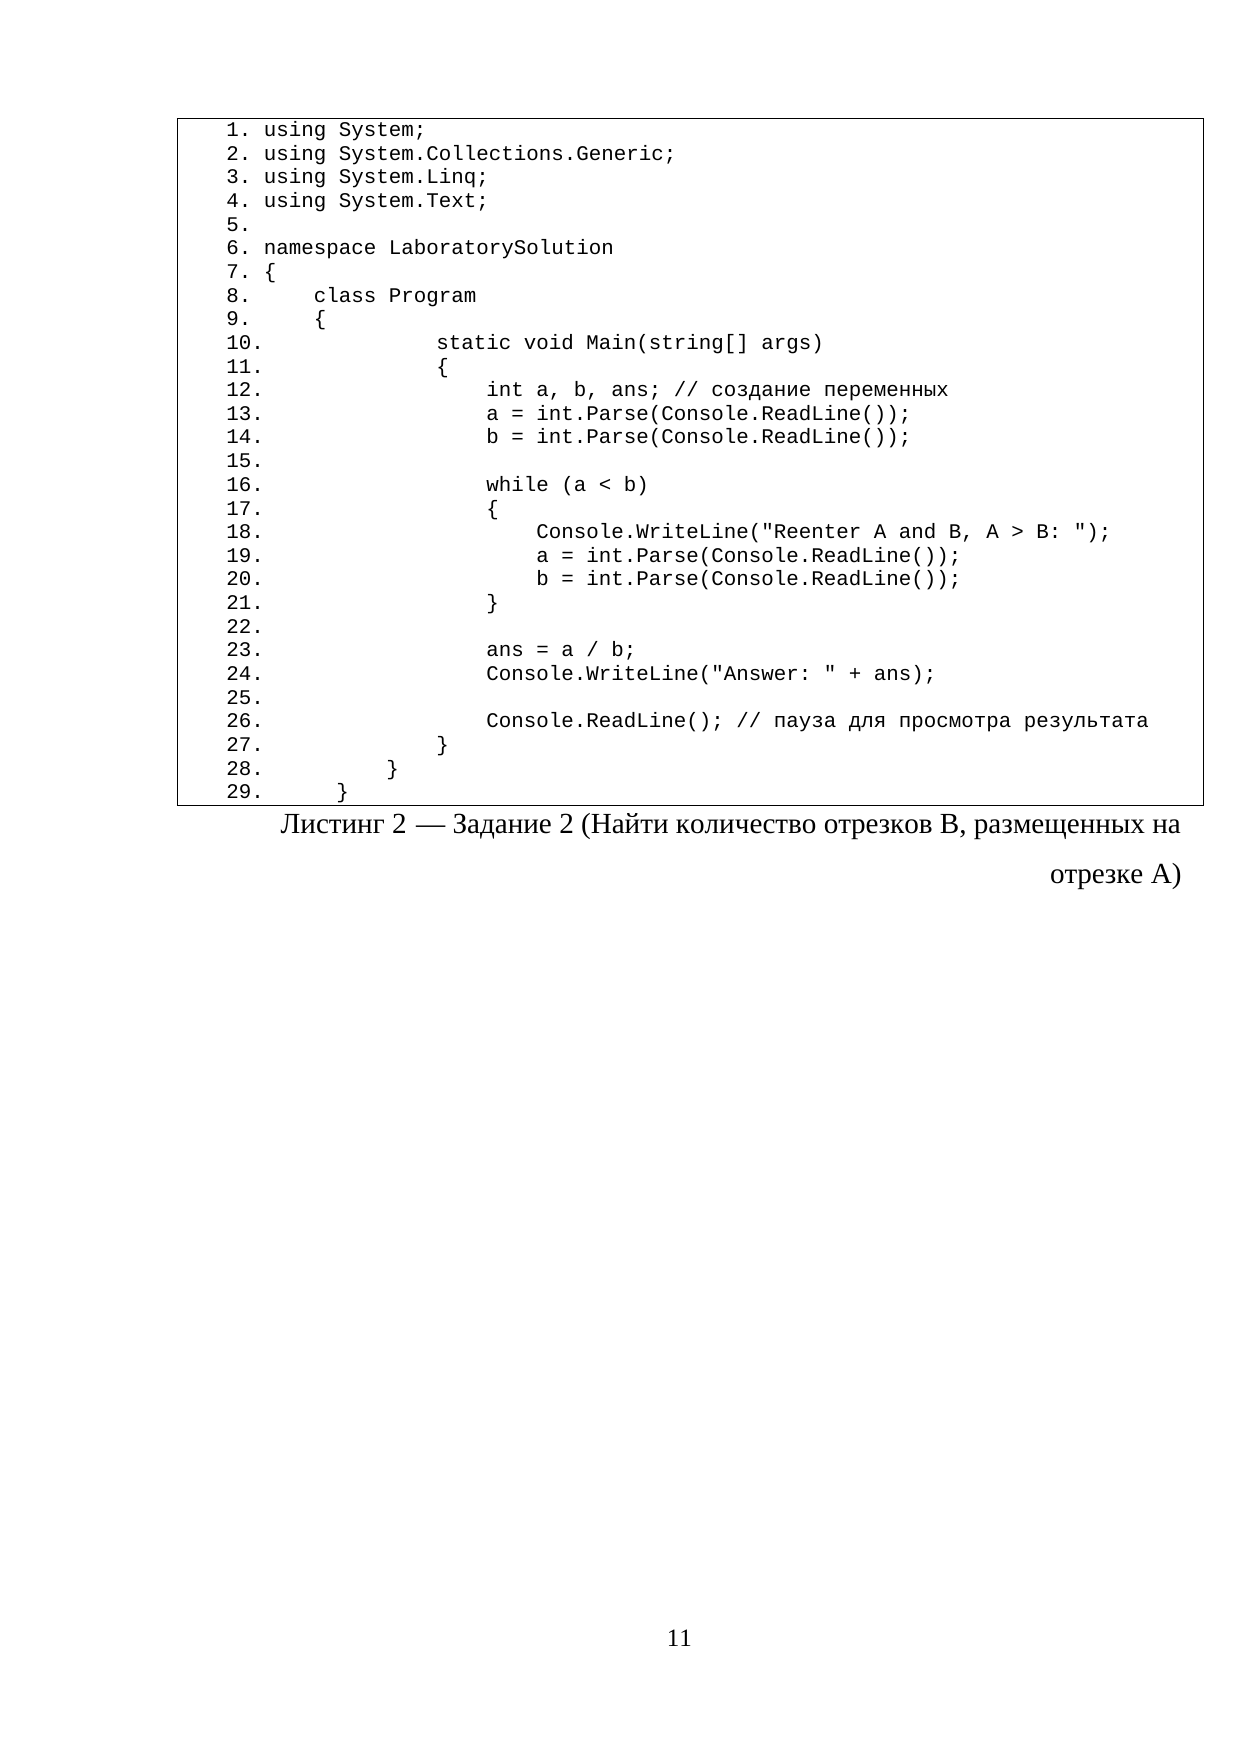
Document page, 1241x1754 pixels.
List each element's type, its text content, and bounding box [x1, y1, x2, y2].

table_header using System; using System.Collections.Generic; using System.Linq; using System.Text; namespace LaboratorySolution { class Program { static void Main(string[] args) { int a, b, ans; // создание переменных a = int.Parse(Console.ReadLine()); b = int.Parse(Console.ReadLine()); while (a < b) { Console.WriteLine("Reenter A and B, A > B: "); a = int.Parse(Console.ReadLine()); b = int.Parse(Console.ReadLine()); } ans = a / b; Console.WriteLine("Answer: " + ans); Console.ReadLine(); // пауза для просмотра результата } } } [178, 119, 1203, 805]
text Листинг 2 — Задание 2 (Найти количество отрезков B, размещенных на отрезке A) [177, 806, 1181, 890]
